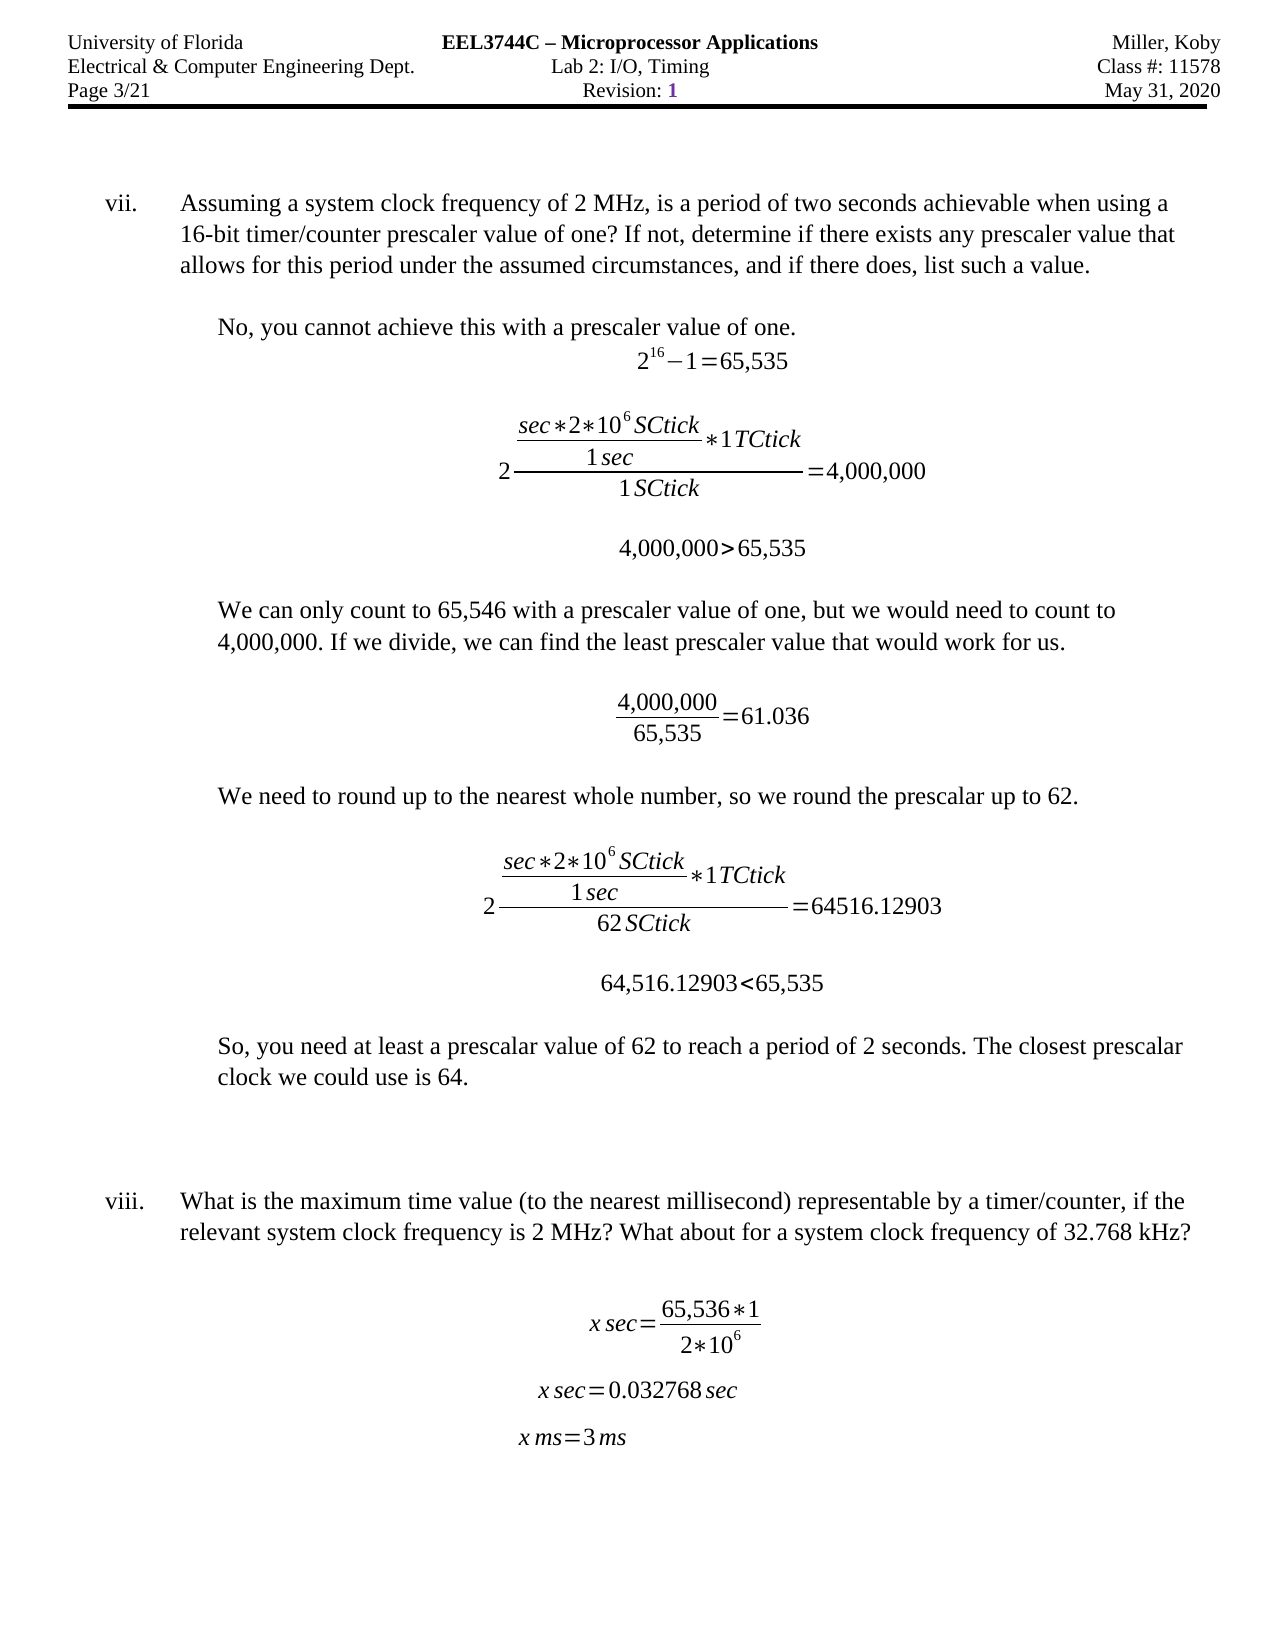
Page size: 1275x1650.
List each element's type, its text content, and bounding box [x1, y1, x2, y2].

list What is the maximum time value (to the nearest millisecond) representable by a timer/counter, if the relevant system clock frequency is 2 MHz? What about for a system clock frequency of 32.768 kHz? [105, 1186, 1207, 1246]
list Assuming a system clock frequency of 2 MHz, is a period of two seconds achievable when using a 16-bit timer/counter prescaler value of one? If not, determine if there exists any prescaler value that allows for this period under the assumed circumstances, and if there does, list such a value. [105, 188, 1207, 278]
list No, you cannot achieve this with a prescaler value of one. [217, 312, 1207, 341]
list So, you need at least a prescalar value of 62 to reach a period of 2 seconds. The closest prescalar clock we could use is 64. [217, 1031, 1207, 1091]
list We need to round up to the nearest whole number, so we round the prescalar up to 62. [217, 781, 1207, 809]
list We can only count to 65,546 with a prescaler value of one, but we would need to count to 4,000,000. If we divide, we can find the least prescaler value that would work for us. [217, 596, 1207, 655]
